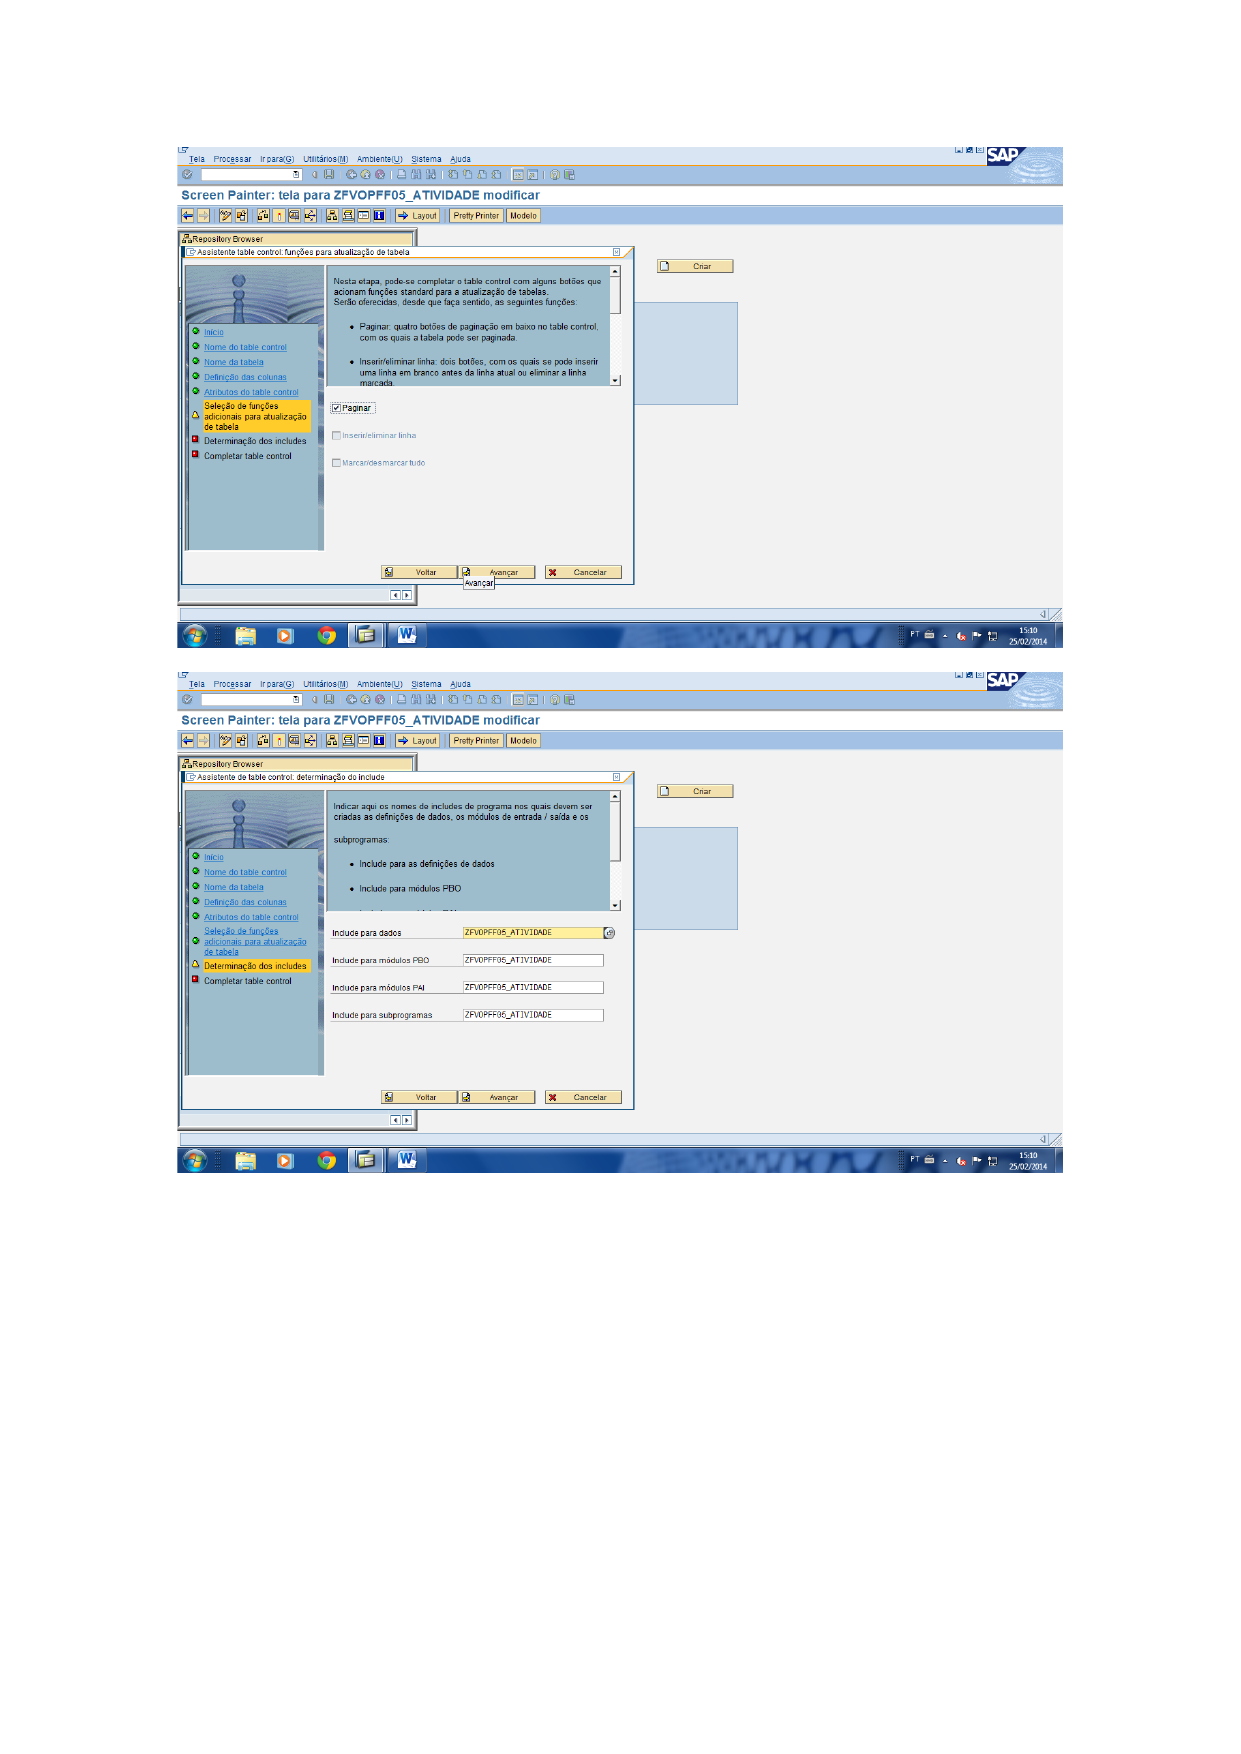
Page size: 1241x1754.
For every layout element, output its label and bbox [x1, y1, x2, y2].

picture [177, 672, 1063, 1173]
picture [177, 147, 1063, 648]
